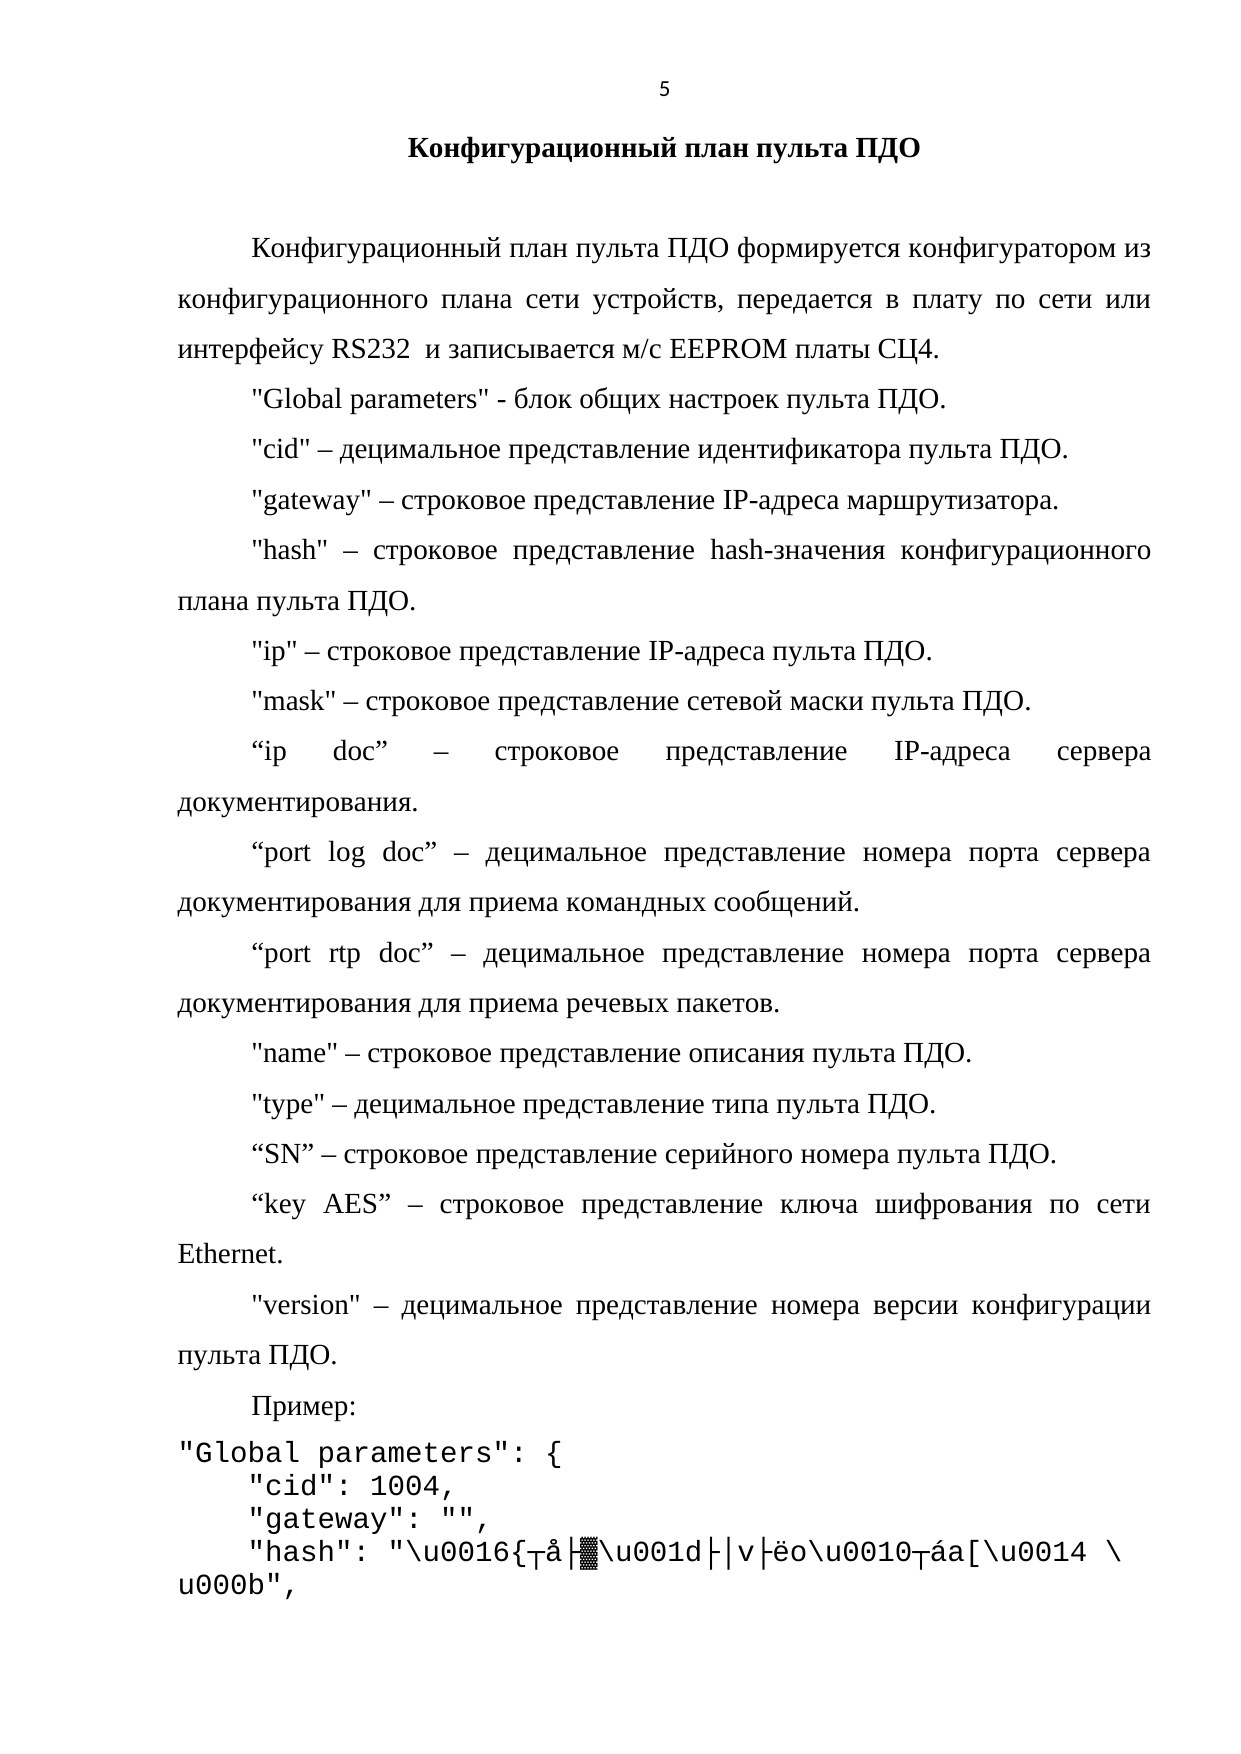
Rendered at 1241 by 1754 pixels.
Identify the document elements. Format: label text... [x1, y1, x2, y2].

text "version" – децимальное представление номера версии конфигурации пульта ПДО. [177, 1287, 1152, 1371]
text “SN” – строковое представление серийного номера пульта ПДО. [177, 1136, 1152, 1169]
text "ip" – строковое представление IP-адреса пульта ПДО. [177, 633, 1152, 666]
text "cid" – децимальное представление идентификатора пульта ПДО. [177, 432, 1152, 465]
text "gateway": "", [177, 1504, 1152, 1537]
text “key AES” – строковое представление ключа шифрования по сети Ethernet. [177, 1186, 1152, 1270]
text "Global parameters": { [177, 1438, 1152, 1471]
text "Global parameters" - блок общих настроек пульта ПДО. [177, 381, 1152, 415]
text Пример: [177, 1388, 1152, 1421]
text "type" – децимальное представление типа пульта ПДО. [177, 1086, 1152, 1119]
text Конфигурационный план пульта ПДО формируется конфигуратором из конфигурационного плана сети устройств, передается в плату по сети или интерфейсу RS232 и записывается м/с EEPROM платы СЦ4. [177, 230, 1152, 364]
text "mask" – строковое представление сетевой маски пульта ПДО. [177, 683, 1152, 717]
text "hash": "\u0016{┬å├▓\u001d├│v├ëo\u0010┬áa[\u0014 \u000b", [177, 1537, 1152, 1603]
text "hash" – строковое представление hash-значения конфигурационного плана пульта ПДО. [177, 532, 1152, 616]
text "name" – строковое представление описания пульта ПДО. [177, 1035, 1152, 1069]
text “ip doc” – строковое представление IP-адреса сервера документирования. [177, 733, 1152, 817]
text "cid": 1004, [177, 1471, 1152, 1504]
text “port log doc” – децимальное представление номера порта сервера документирования для приема командных сообщений. [177, 834, 1152, 918]
text “port rtp doc” – децимальное представление номера порта сервера документирования для приема речевых пакетов. [177, 935, 1152, 1019]
text Конфигурационный план пульта ПДО [177, 130, 1152, 163]
text "gateway" – строковое представление IP-адреса маршрутизатора. [177, 482, 1152, 516]
